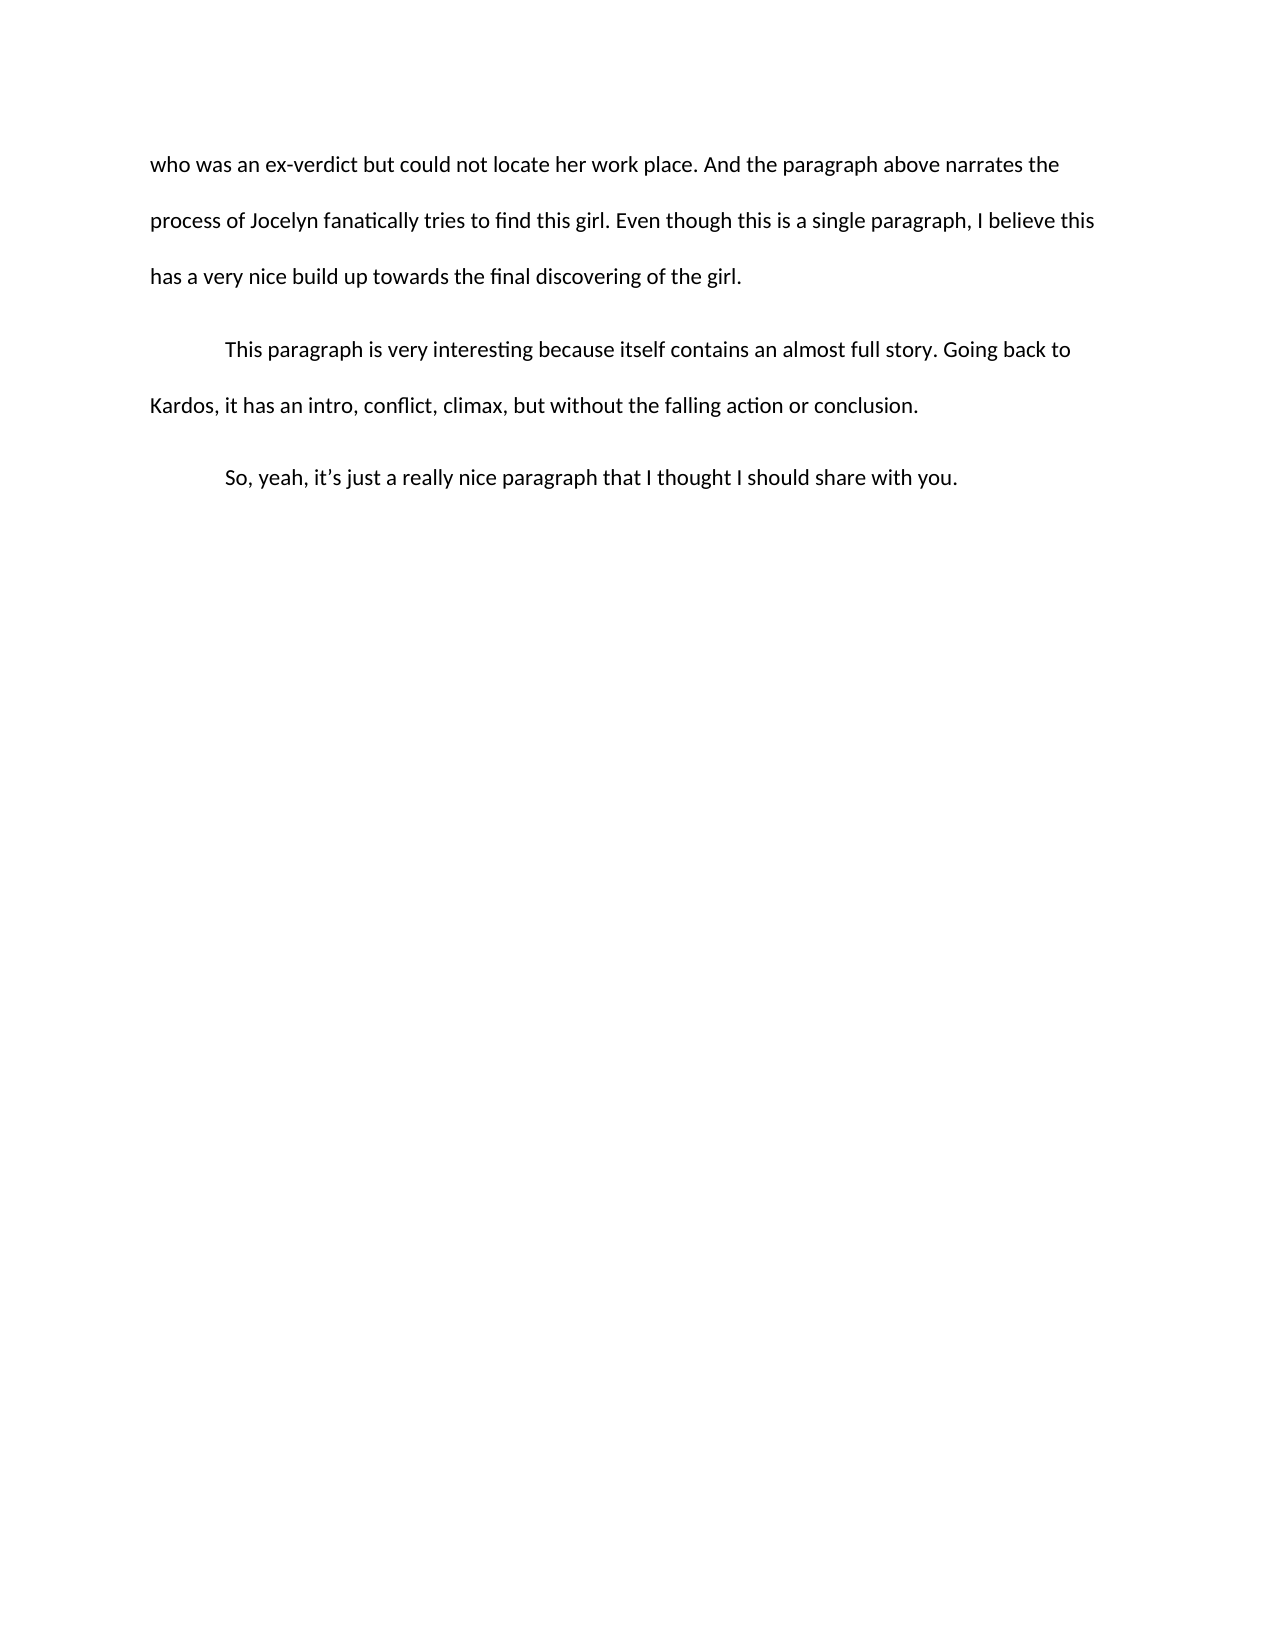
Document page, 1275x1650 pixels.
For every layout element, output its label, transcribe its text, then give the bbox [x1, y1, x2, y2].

text This paragraph is very interesting because itself contains an almost full story. Going back to Kardos, it has an intro, conflict, climax, but without the falling action or conclusion. [150, 335, 1125, 419]
text So, yeah, it’s just a really nice paragraph that I thought I should share with you. [150, 463, 1125, 492]
